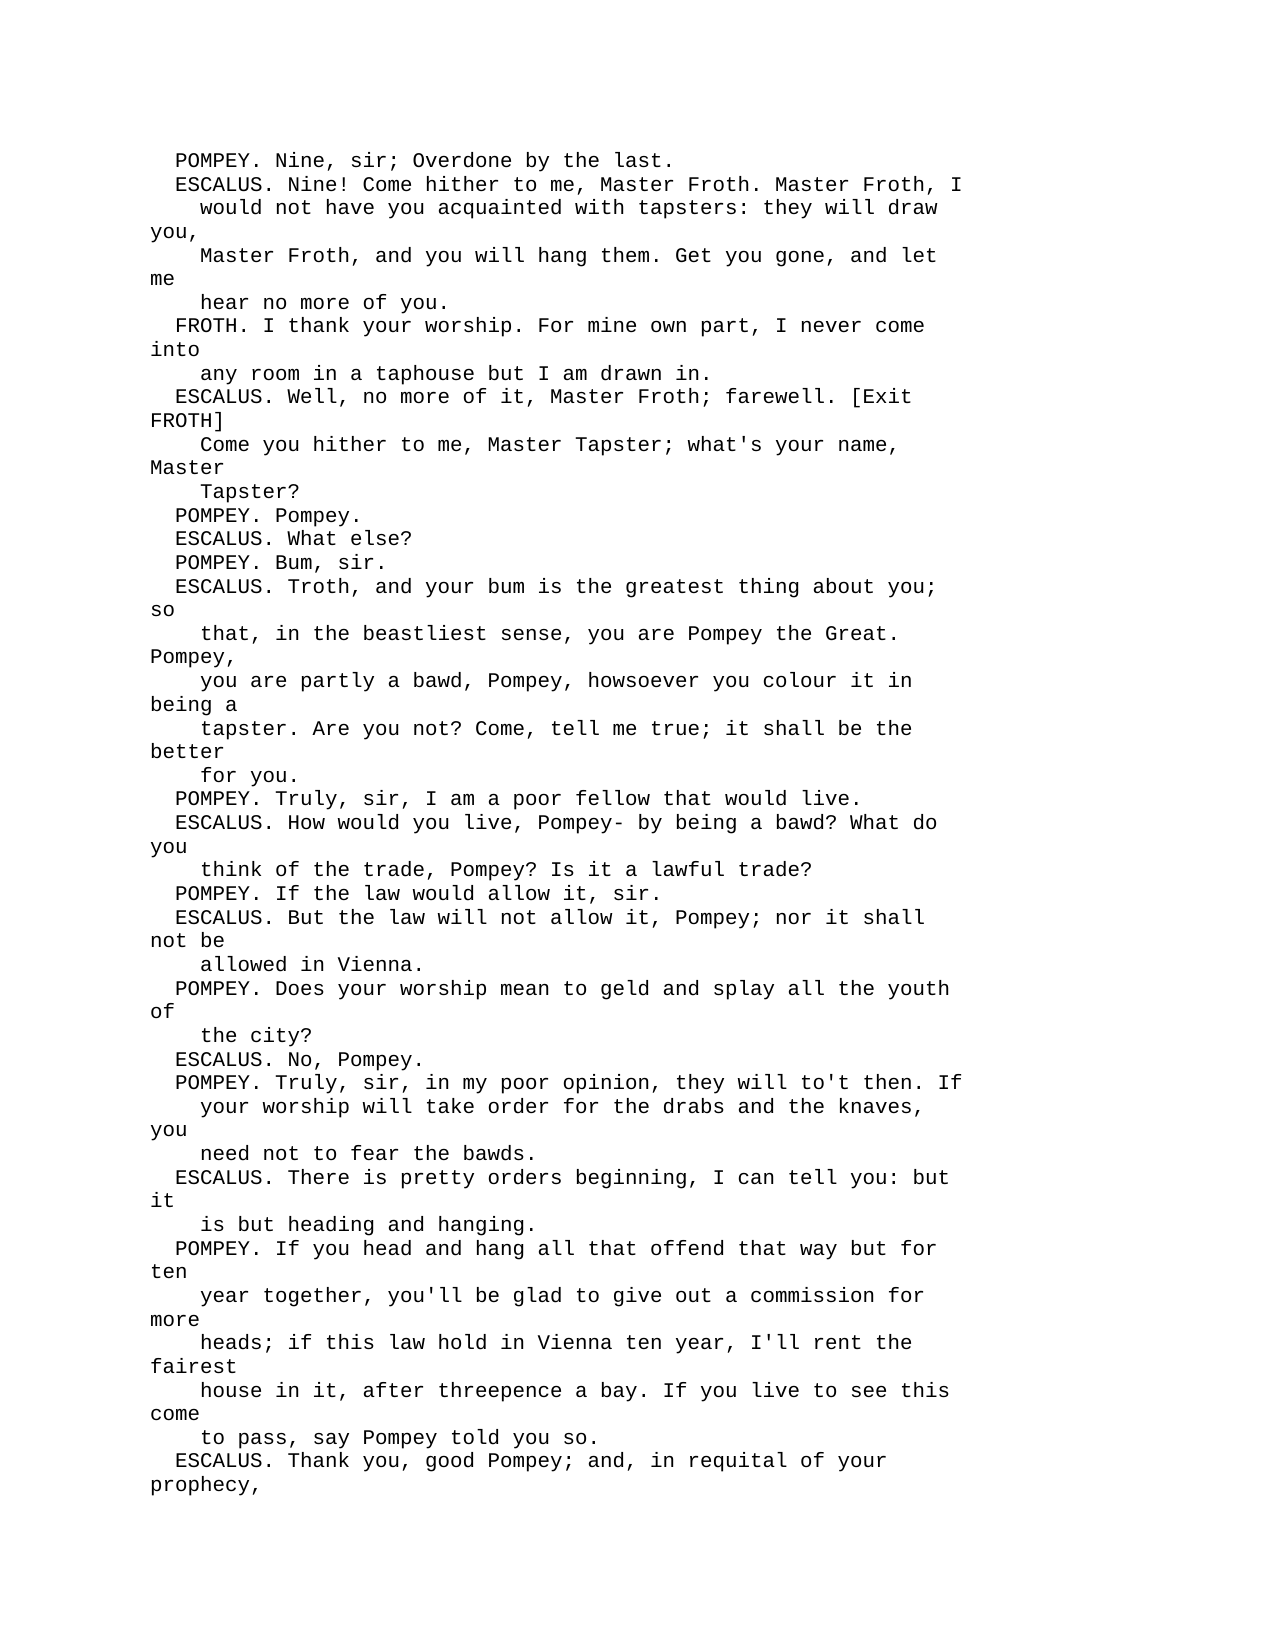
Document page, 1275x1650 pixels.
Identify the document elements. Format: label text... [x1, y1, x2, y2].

text allowed in Vienna. [150, 954, 1125, 978]
text the city? [150, 1025, 1125, 1048]
text you are partly a bawd, Pompey, howsoever you colour it in [150, 670, 1125, 694]
text ESCALUS. Well, no more of it, Master Froth; farewell. [Exit [150, 386, 1125, 410]
text into [150, 339, 1125, 363]
text house in it, after threepence a bay. If you live to see this [150, 1379, 1125, 1403]
text of [150, 1001, 1125, 1025]
text not be [150, 930, 1125, 954]
text fairest [150, 1356, 1125, 1379]
text come [150, 1403, 1125, 1427]
text it [150, 1190, 1125, 1214]
text ESCALUS. Troth, and your bum is the greatest thing about you; [150, 576, 1125, 599]
text year together, you'll be glad to give out a commission for [150, 1285, 1125, 1309]
text POMPEY. Nine, sir; Overdone by the last. [150, 150, 1125, 174]
text for you. [150, 765, 1125, 788]
text so [150, 599, 1125, 623]
text POMPEY. Bum, sir. [150, 552, 1125, 576]
text heads; if this law hold in Vienna ten year, I'll rent the [150, 1332, 1125, 1356]
text you, [150, 221, 1125, 244]
text hear no more of you. [150, 292, 1125, 316]
text that, in the beastliest sense, you are Pompey the Great. [150, 623, 1125, 647]
text POMPEY. If the law would allow it, sir. [150, 883, 1125, 907]
text POMPEY. Pompey. [150, 505, 1125, 528]
text POMPEY. Truly, sir, I am a poor fellow that would live. [150, 788, 1125, 812]
text Pompey, [150, 647, 1125, 670]
text prophecy, [150, 1474, 1125, 1498]
text Tapster? [150, 481, 1125, 505]
text Master Froth, and you will hang them. Get you gone, and let [150, 244, 1125, 268]
text ESCALUS. How would you live, Pompey- by being a bawd? What do [150, 812, 1125, 836]
text tapster. Are you not? Come, tell me true; it shall be the [150, 717, 1125, 741]
text FROTH. I thank your worship. For mine own part, I never come [150, 316, 1125, 339]
text ESCALUS. No, Pompey. [150, 1048, 1125, 1072]
text your worship will take order for the drabs and the knaves, [150, 1096, 1125, 1119]
text POMPEY. Does your worship mean to geld and splay all the youth [150, 978, 1125, 1001]
text you [150, 1119, 1125, 1143]
text me [150, 268, 1125, 292]
text ESCALUS. Thank you, good Pompey; and, in requital of your [150, 1451, 1125, 1474]
text POMPEY. If you head and hang all that offend that way but for [150, 1238, 1125, 1261]
text POMPEY. Truly, sir, in my poor opinion, they will to't then. If [150, 1072, 1125, 1096]
text think of the trade, Pompey? Is it a lawful trade? [150, 859, 1125, 883]
text more [150, 1309, 1125, 1332]
text ESCALUS. But the law will not allow it, Pompey; nor it shall [150, 907, 1125, 930]
text being a [150, 694, 1125, 717]
text any room in a taphouse but I am drawn in. [150, 363, 1125, 386]
text to pass, say Pompey told you so. [150, 1427, 1125, 1451]
text you [150, 836, 1125, 859]
text Master [150, 457, 1125, 481]
text Come you hither to me, Master Tapster; what's your name, [150, 434, 1125, 457]
text would not have you acquainted with tapsters: they will draw [150, 197, 1125, 221]
text ESCALUS. What else? [150, 528, 1125, 552]
text FROTH] [150, 410, 1125, 434]
text is but heading and hanging. [150, 1214, 1125, 1238]
text ten [150, 1261, 1125, 1285]
text better [150, 741, 1125, 765]
text ESCALUS. There is pretty orders beginning, I can tell you: but [150, 1167, 1125, 1190]
text need not to fear the bawds. [150, 1143, 1125, 1167]
text ESCALUS. Nine! Come hither to me, Master Froth. Master Froth, I [150, 174, 1125, 197]
